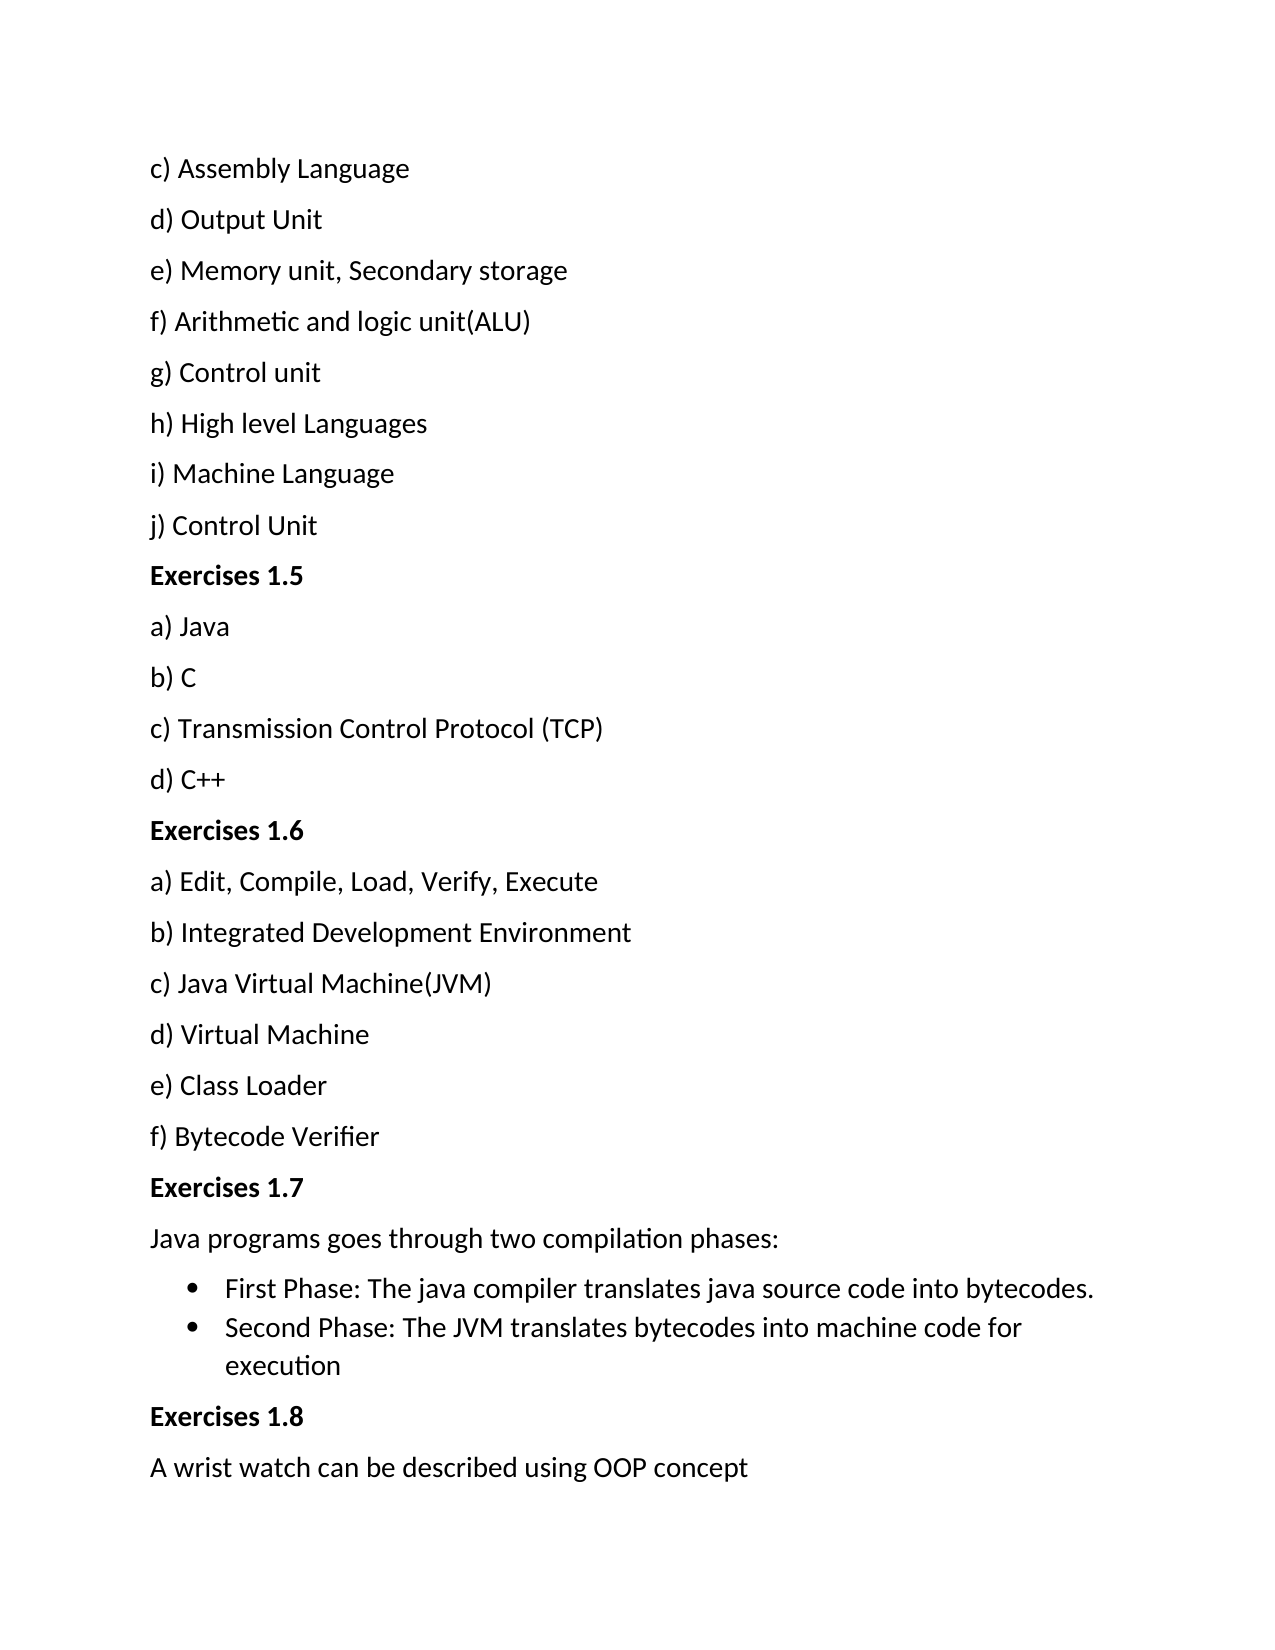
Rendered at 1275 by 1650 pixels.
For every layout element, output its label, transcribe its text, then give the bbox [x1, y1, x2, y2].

text c) Transmission Control Protocol (TCP) [150, 710, 1125, 746]
text c) Assembly Language [150, 150, 1125, 186]
text Exercises 1.6 [150, 812, 1125, 848]
list First Phase: The java compiler translates java source code into bytecodes. [187, 1271, 1125, 1306]
text Exercises 1.8 [150, 1398, 1125, 1434]
text e) Class Loader [150, 1067, 1125, 1102]
text Exercises 1.5 [150, 557, 1125, 593]
text d) C++ [150, 761, 1125, 797]
text A wrist watch can be described using OOP concept [150, 1449, 1125, 1485]
text a) Java [150, 608, 1125, 644]
text Exercises 1.7 [150, 1169, 1125, 1204]
text e) Memory unit, Secondary storage [150, 252, 1125, 287]
text d) Virtual Machine [150, 1016, 1125, 1052]
text b) C [150, 659, 1125, 695]
text b) Integrated Development Environment [150, 914, 1125, 950]
text g) Control unit [150, 354, 1125, 389]
text i) Machine Language [150, 456, 1125, 491]
text f) Arithmetic and logic unit(ALU) [150, 303, 1125, 338]
text j) Control Unit [150, 507, 1125, 542]
text Java programs goes through two compilation phases: [150, 1220, 1125, 1255]
text c) Java Virtual Machine(JVM) [150, 965, 1125, 1001]
list Second Phase: The JVM translates bytecodes into machine code for execution [187, 1309, 1125, 1383]
text h) High level Languages [150, 405, 1125, 440]
text a) Edit, Compile, Load, Verify, Execute [150, 863, 1125, 899]
text f) Bytecode Verifier [150, 1118, 1125, 1153]
text d) Output Unit [150, 201, 1125, 237]
